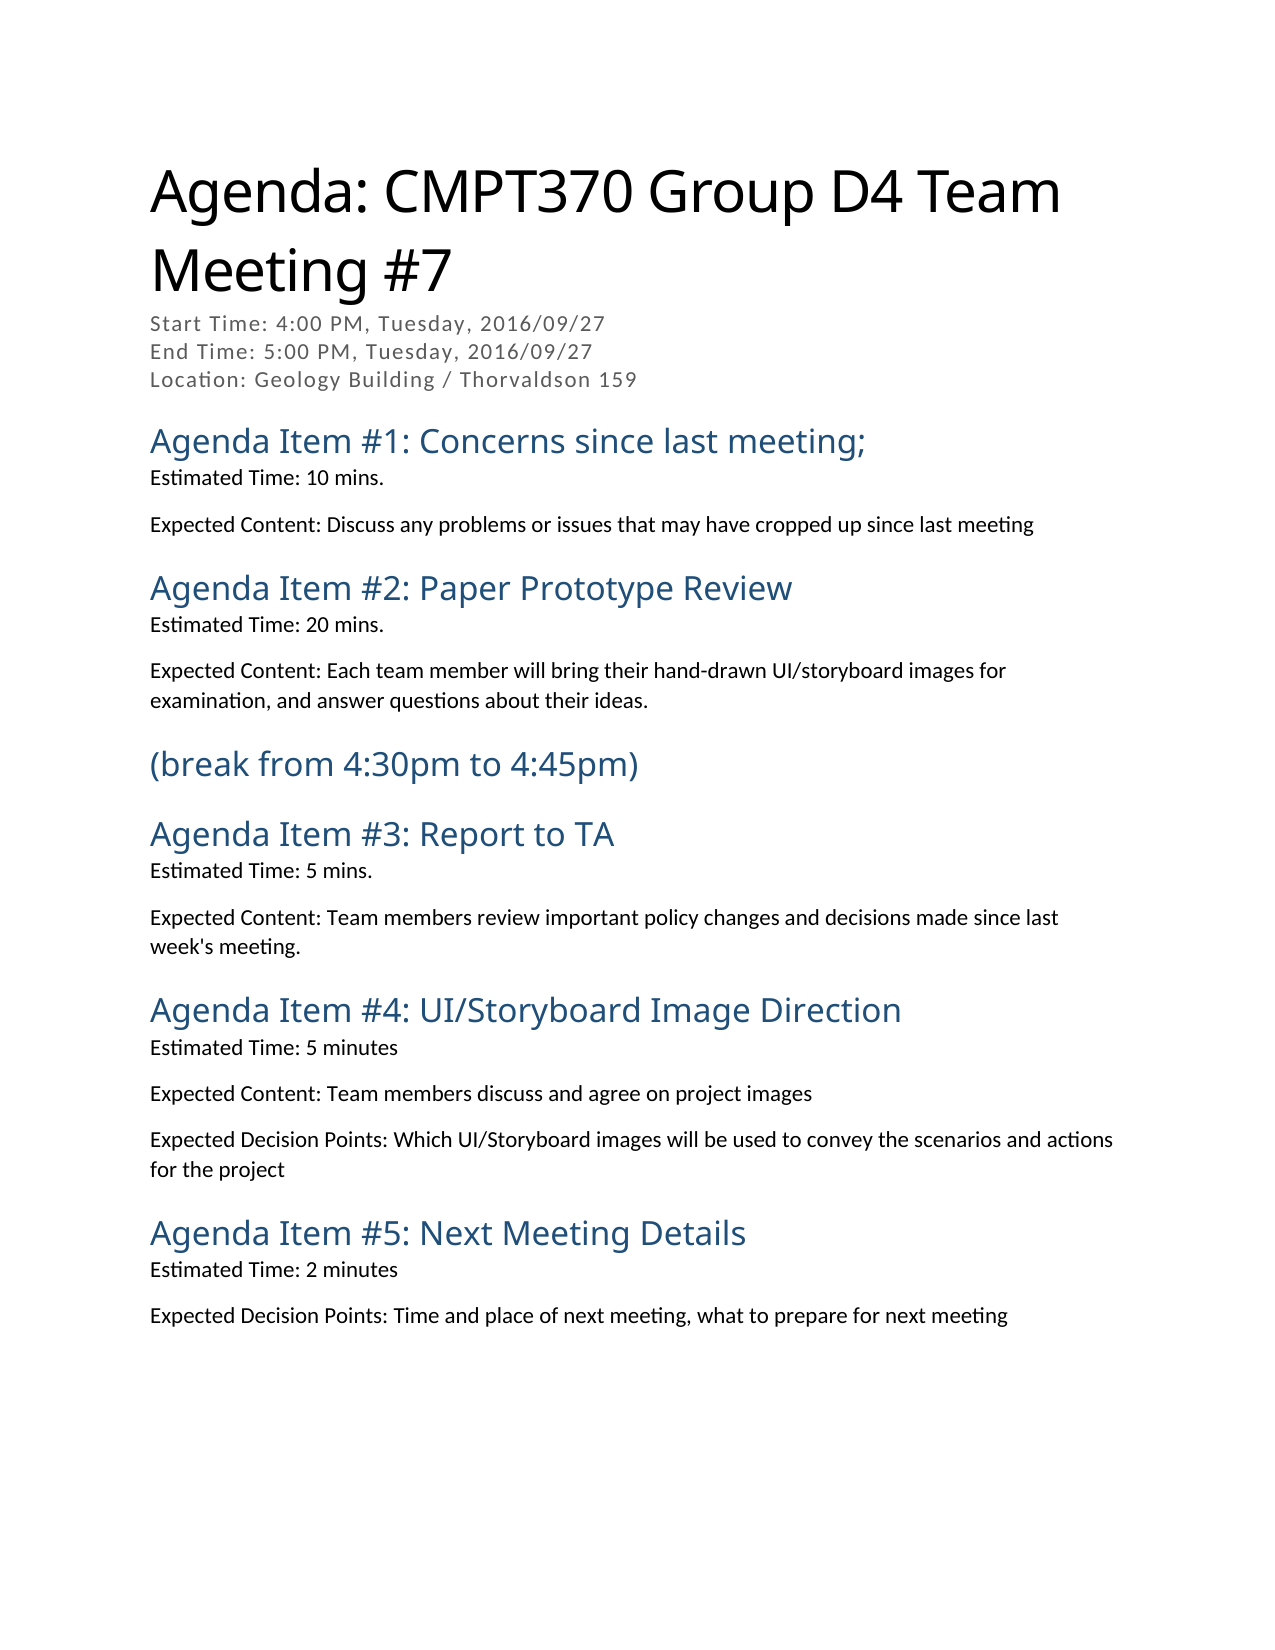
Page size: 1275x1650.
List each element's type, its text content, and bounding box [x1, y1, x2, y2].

subtitle Agenda Item #1: Concerns since last meeting; [150, 418, 1125, 463]
text Expected Decision Points: Which UI/Storyboard images will be used to convey the scenarios and actions for the project [150, 1125, 1125, 1183]
title Agenda: CMPT370 Group D4 Team Meeting #7 [150, 150, 1125, 309]
text Expected Content: Each team member will bring their hand-drawn UI/storyboard images for examination, and answer questions about their ideas. [150, 656, 1125, 714]
text Estimated Time: 2 minutes [150, 1255, 1125, 1283]
text Estimated Time: 20 mins. [150, 610, 1125, 638]
subtitle End Time: 5:00 PM, Tuesday, 2016/09/27 [150, 337, 1125, 365]
subtitle Location: Geology Building / Thorvaldson 159 [150, 365, 1125, 393]
subtitle Agenda Item #3: Report to TA [150, 811, 1125, 856]
text Expected Content: Team members review important policy changes and decisions made since last week's meeting. [150, 903, 1125, 961]
subtitle Start Time: 4:00 PM, Tuesday, 2016/09/27 [150, 309, 1125, 337]
text Expected Decision Points: Time and place of next meeting, what to prepare for next meeting [150, 1301, 1125, 1329]
subtitle Agenda Item #5: Next Meeting Details [150, 1210, 1125, 1255]
text Estimated Time: 5 minutes [150, 1033, 1125, 1061]
text Expected Content: Team members discuss and agree on project images [150, 1079, 1125, 1107]
text Estimated Time: 10 mins. [150, 463, 1125, 491]
subtitle Agenda Item #2: Paper Prototype Review [150, 564, 1125, 610]
subtitle Agenda Item #4: UI/Storyboard Image Direction [150, 987, 1125, 1033]
text Estimated Time: 5 mins. [150, 856, 1125, 884]
text Expected Content: Discuss any problems or issues that may have cropped up since last meeting [150, 510, 1125, 538]
subtitle (break from 4:30pm to 4:45pm) [150, 741, 1125, 786]
